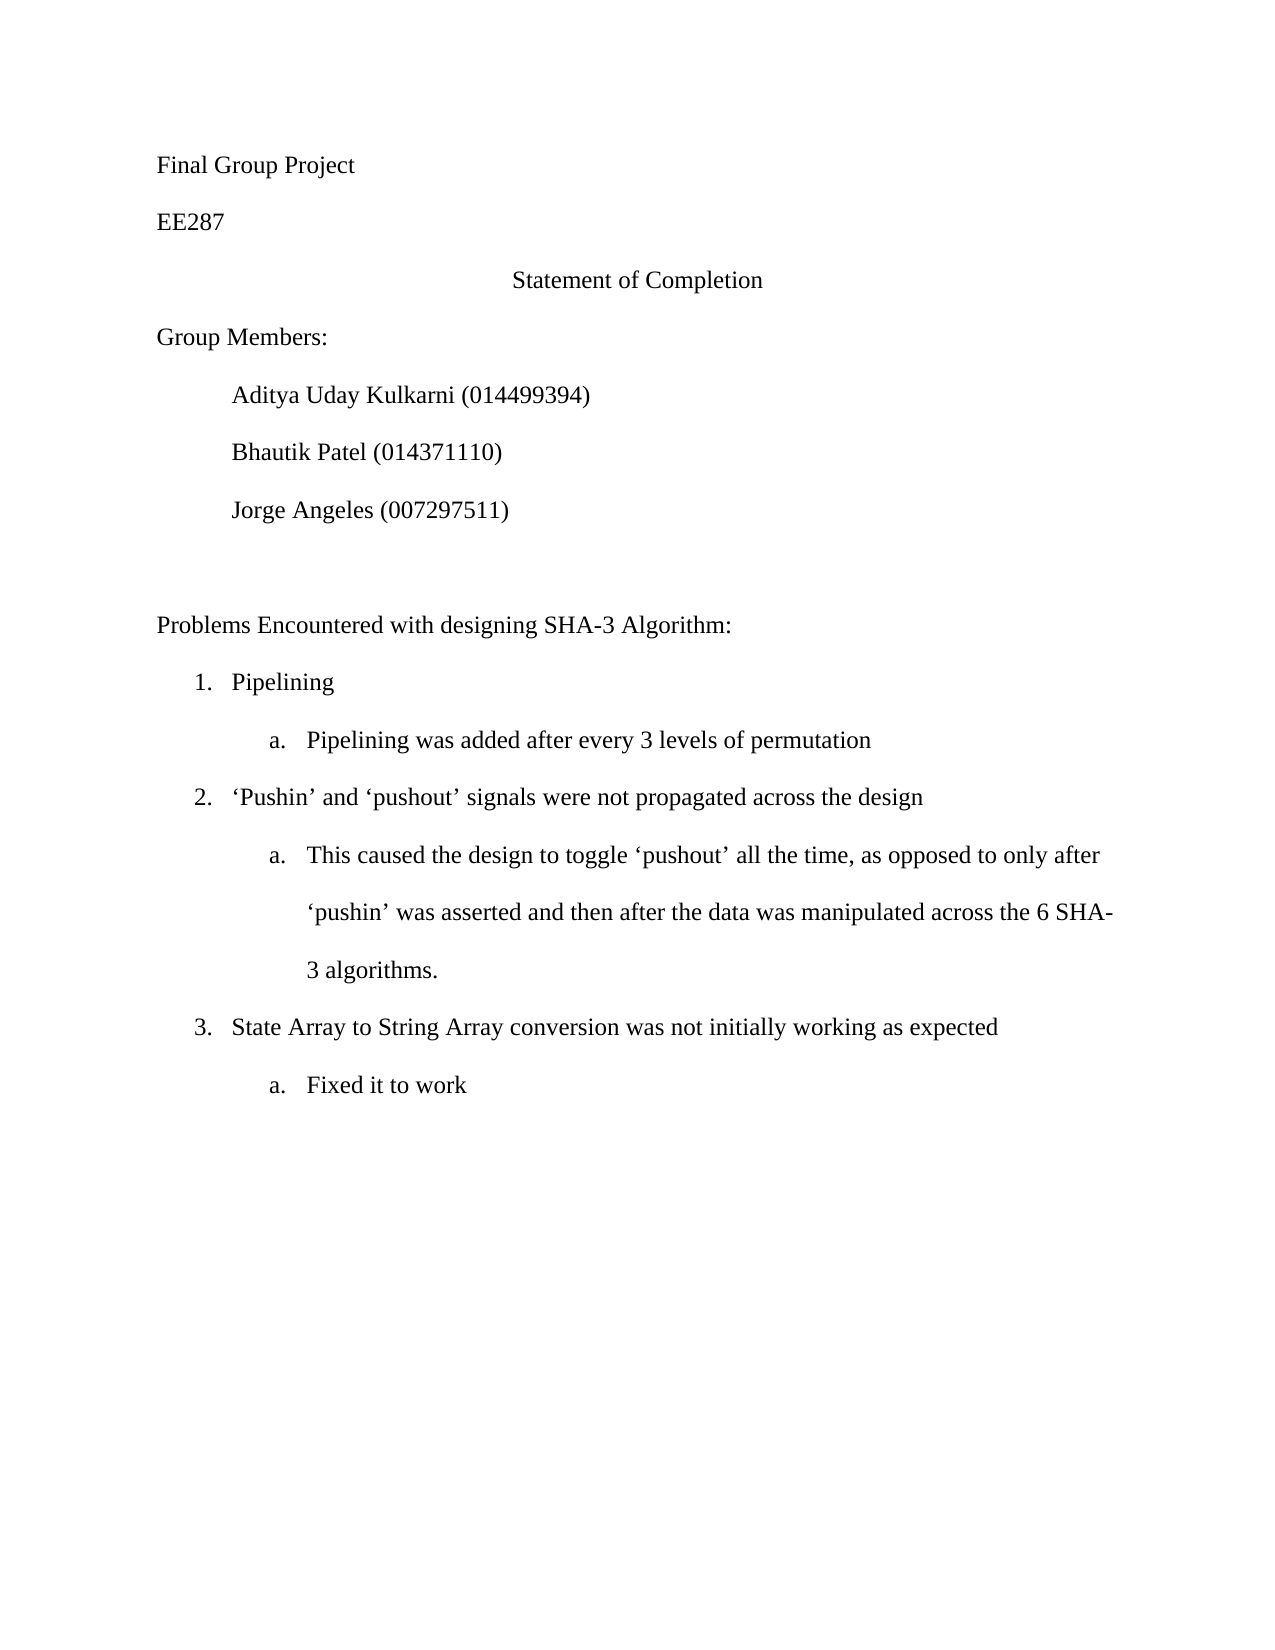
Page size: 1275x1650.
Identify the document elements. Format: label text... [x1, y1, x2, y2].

list Pipelining was added after every 3 levels of permutation [269, 725, 1118, 754]
list ‘Pushin’ and ‘pushout’ signals were not propagated across the design [194, 782, 1118, 811]
list Fixed it to work [269, 1070, 1118, 1099]
text Final Group Project [156, 150, 1118, 179]
text Aditya Uday Kulkarni (014499394) [231, 380, 1118, 409]
text EE287 [156, 207, 1118, 236]
list This caused the design to toggle ‘pushout’ all the time, as opposed to only after ‘pushin’ was asserted and then after the data was manipulated across the 6 SHA-3 algorithms. [269, 840, 1118, 984]
text Jorge Angeles (007297511) [231, 495, 1118, 524]
text Problems Encountered with designing SHA-3 Algorithm: [156, 610, 1118, 639]
text Group Members: [156, 322, 1118, 351]
text Bhautik Patel (014371110) [231, 437, 1118, 466]
list Pipelining [194, 667, 1118, 696]
list State Array to String Array conversion was not initially working as expected [194, 1012, 1118, 1041]
text Statement of Completion [156, 265, 1118, 294]
